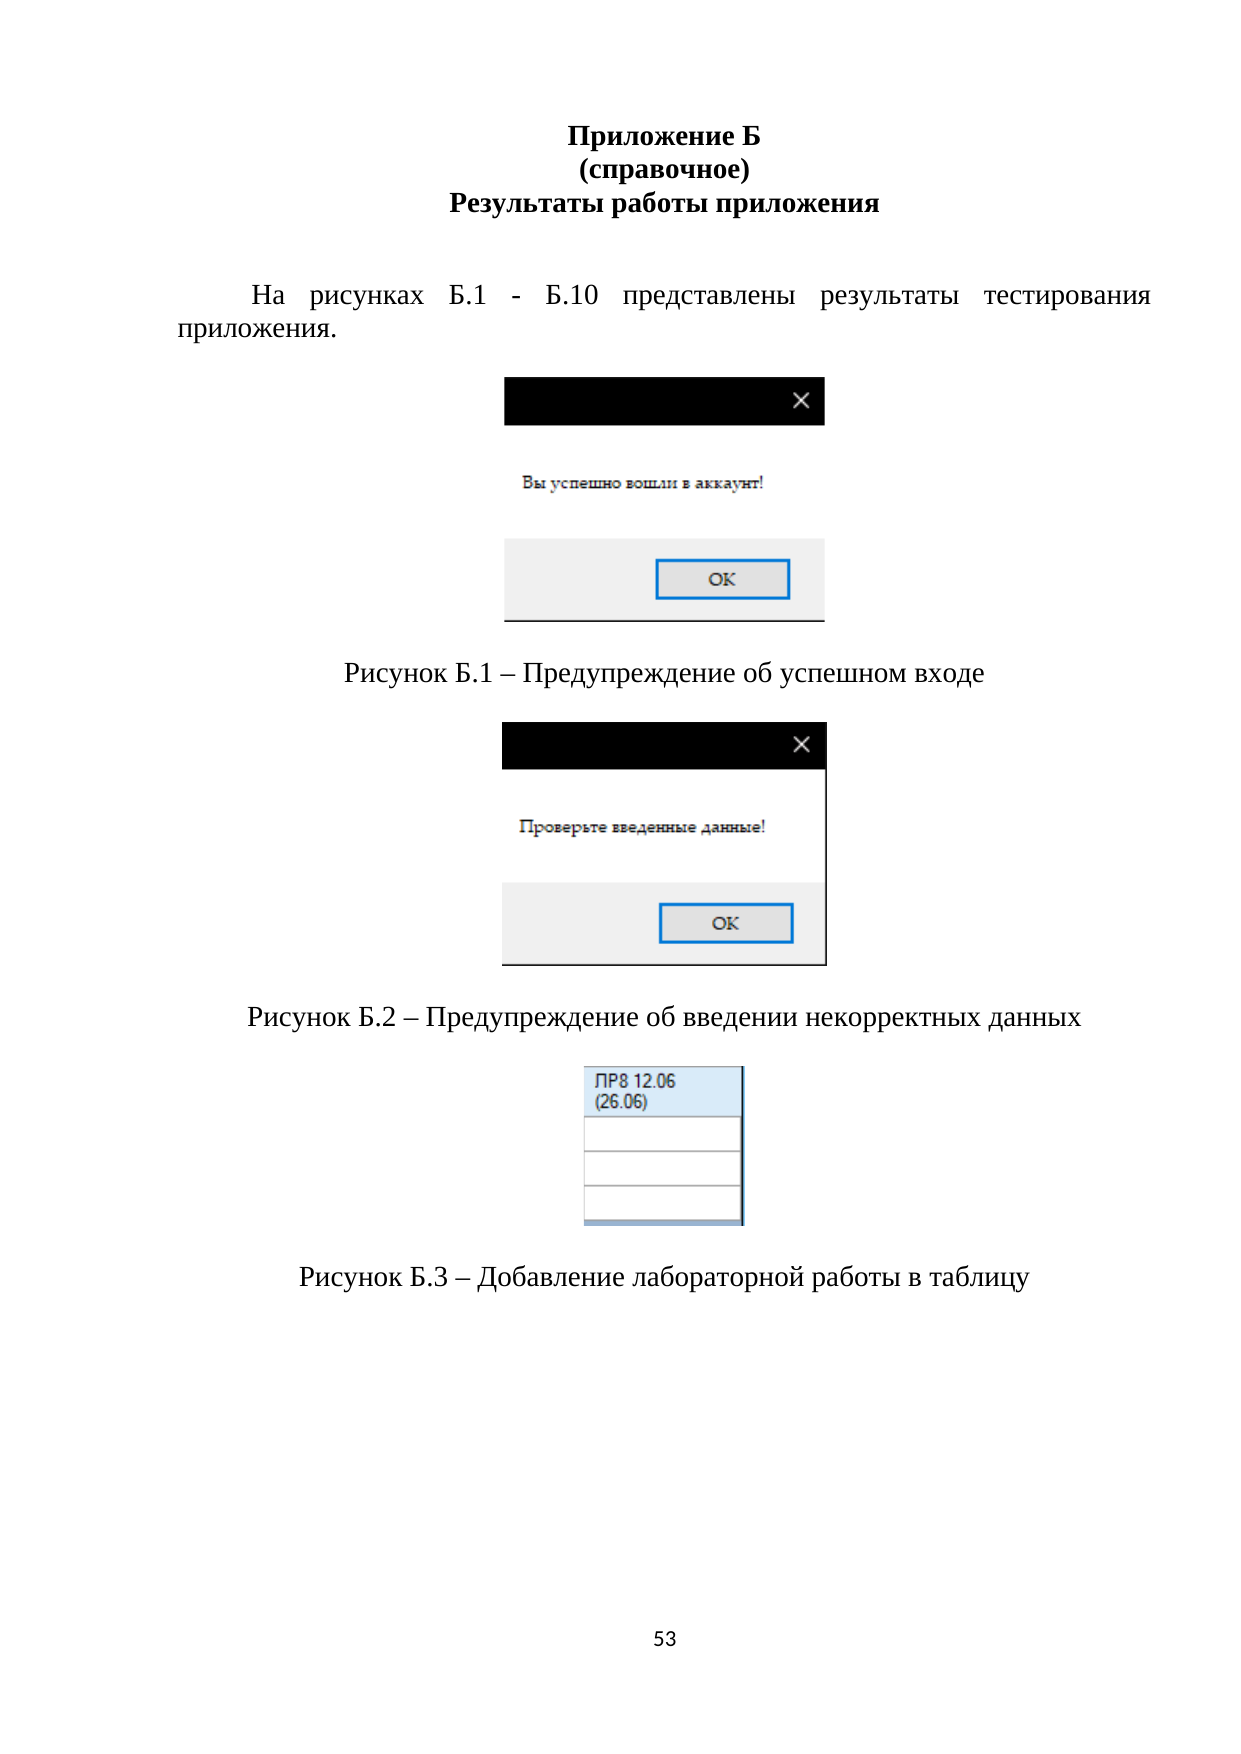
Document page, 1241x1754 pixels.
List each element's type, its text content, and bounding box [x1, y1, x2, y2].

text Рисунок Б.2 – Предупреждение об введении некорректных данных [177, 999, 1152, 1033]
text Приложение Б [177, 118, 1152, 152]
text Рисунок Б.3 – Добавление лабораторной работы в таблицу [177, 1259, 1152, 1293]
text Рисунок Б.1 – Предупреждение об успешном входе [177, 655, 1152, 688]
picture [502, 722, 827, 966]
text На рисунках Б.1 - Б.10 представлены результаты тестирования приложения. [177, 277, 1152, 344]
text (справочное) [177, 152, 1152, 185]
text Результаты работы приложения [177, 185, 1152, 219]
picture [504, 377, 825, 622]
picture [583, 1066, 745, 1226]
